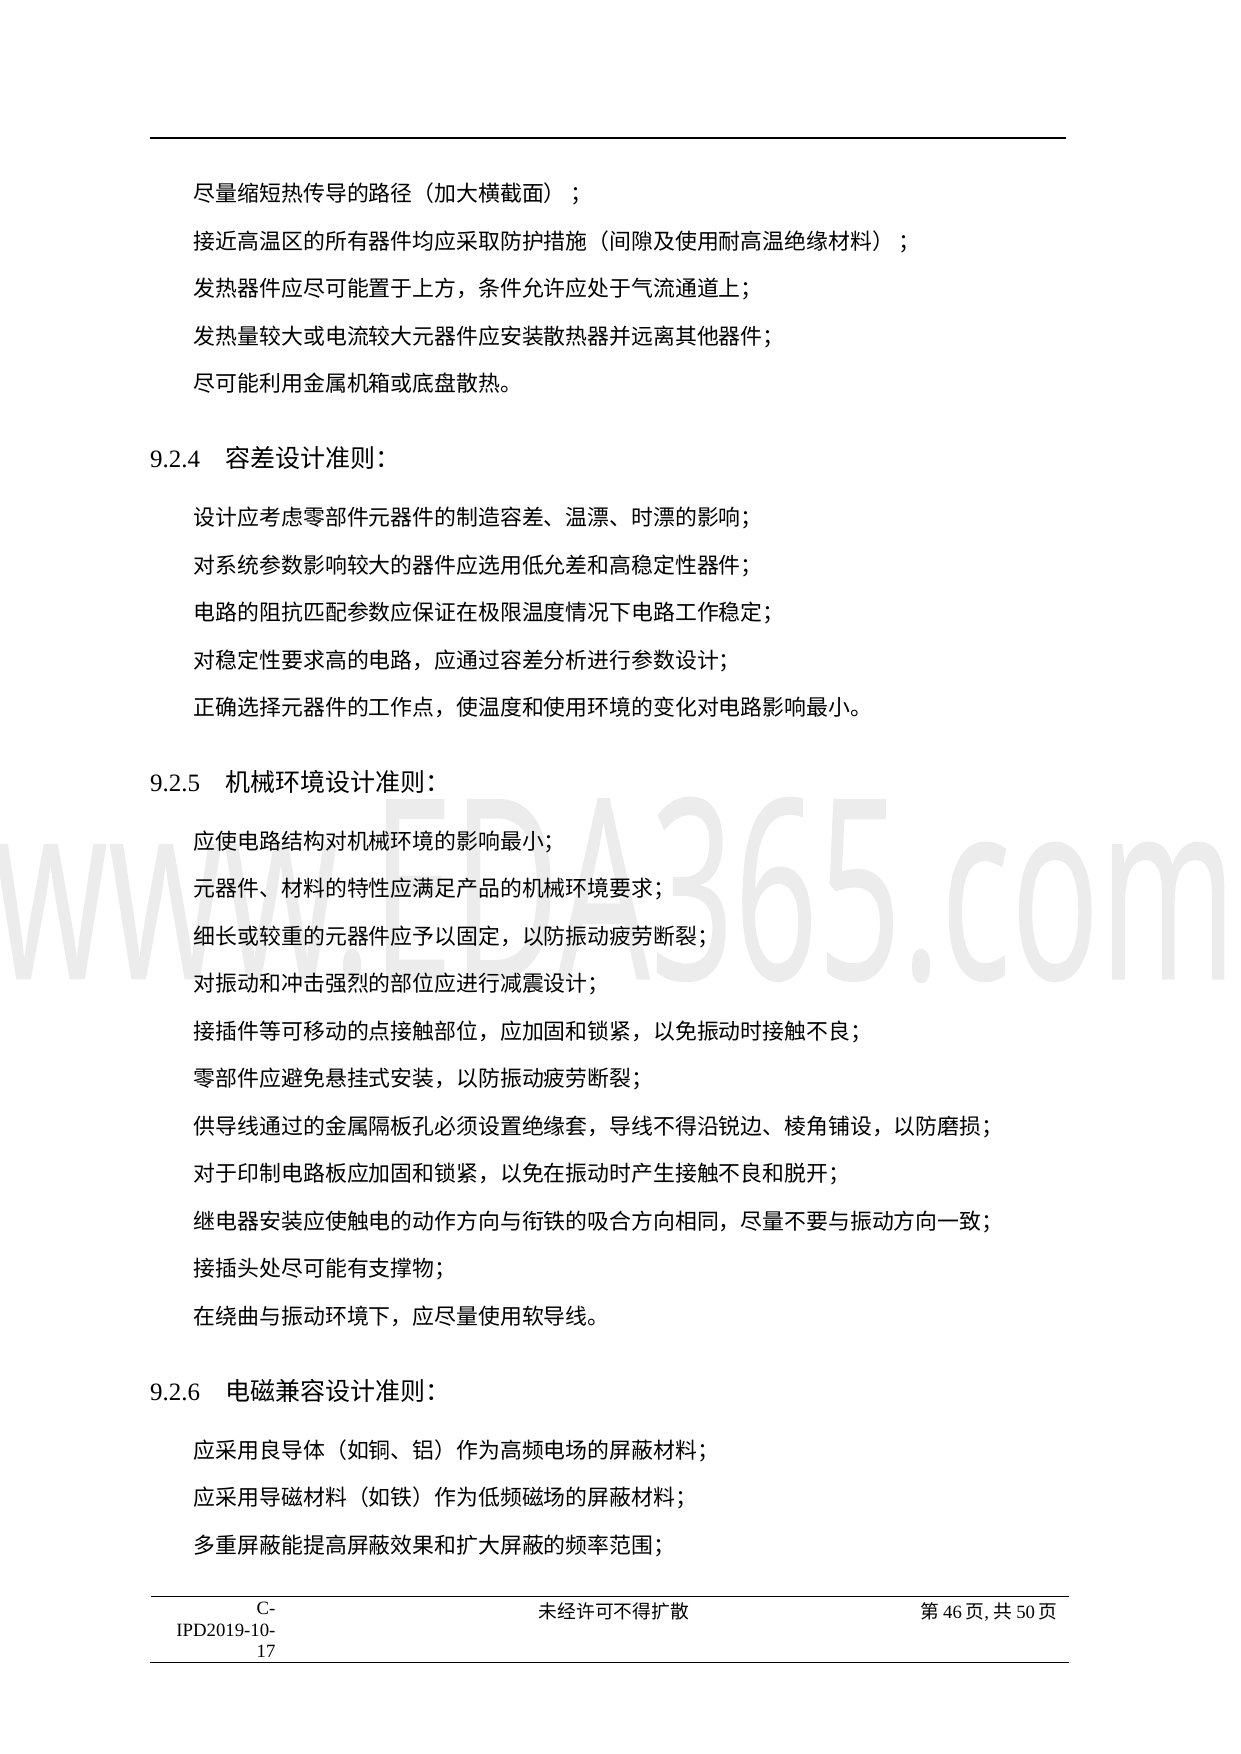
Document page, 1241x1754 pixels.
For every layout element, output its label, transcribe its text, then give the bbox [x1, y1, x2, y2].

text 尽可能利用金属机箱或底盘散热。 [150, 366, 1069, 398]
text 在绕曲与振动环境下，应尽量使用软导线。 [150, 1299, 1069, 1331]
text 对稳定性要求高的电路，应通过容差分析进行参数设计； [150, 643, 1069, 674]
text 接插件等可移动的点接触部位，应加固和锁紧，以免振动时接触不良； [150, 1014, 1069, 1046]
text 对振动和冲击强烈的部位应进行减震设计； [150, 966, 1069, 998]
text 供导线通过的金属隔板孔必须设置绝缘套，导线不得沿锐边、棱角铺设，以防磨损； [150, 1109, 1069, 1141]
text 发热器件应尽可能置于上方，条件允许应处于气流通道上； [150, 271, 1069, 303]
text 发热量较大或电流较大元器件应安装散热器并远离其他器件； [150, 319, 1069, 351]
text 电路的阻抗匹配参数应保证在极限温度情况下电路工作稳定； [150, 595, 1069, 627]
text 零部件应避免悬挂式安装，以防振动疲劳断裂； [150, 1061, 1069, 1093]
text 继电器安装应使触电的动作方向与衔铁的吸合方向相同，尽量不要与振动方向一致； [150, 1204, 1069, 1236]
text 正确选择元器件的工作点，使温度和使用环境的变化对电路影响最小。 [150, 690, 1069, 722]
text 细长或较重的元器件应予以固定，以防振动疲劳断裂； [150, 919, 1069, 951]
text 应采用导磁材料（如铁）作为低频磁场的屏蔽材料； [150, 1480, 1069, 1512]
subtitle 机械环境设计准则： [150, 763, 1069, 799]
text 元器件、材料的特性应满足产品的机械环境要求； [150, 871, 1069, 903]
text 对系统参数影响较大的器件应选用低允差和高稳定性器件； [150, 548, 1069, 579]
text 接插头处尽可能有支撑物； [150, 1251, 1069, 1283]
text 尽量缩短热传导的路径（加大横截面） ； [150, 176, 1069, 208]
subtitle 容差设计准则： [150, 439, 1069, 475]
text 对于印制电路板应加固和锁紧，以免在振动时产生接触不良和脱开； [150, 1156, 1069, 1188]
text 接近高温区的所有器件均应采取防护措施（间隙及使用耐高温绝缘材料） ； [150, 224, 1069, 256]
text 应采用良导体（如铜、铝）作为高频电场的屏蔽材料； [150, 1433, 1069, 1464]
text 应使电路结构对机械环境的影响最小； [150, 824, 1069, 856]
text 设计应考虑零部件元器件的制造容差、温漂、时漂的影响； [150, 500, 1069, 532]
text 多重屏蔽能提高屏蔽效果和扩大屏蔽的频率范围； [150, 1528, 1069, 1559]
subtitle 电磁兼容设计准则： [150, 1371, 1069, 1408]
